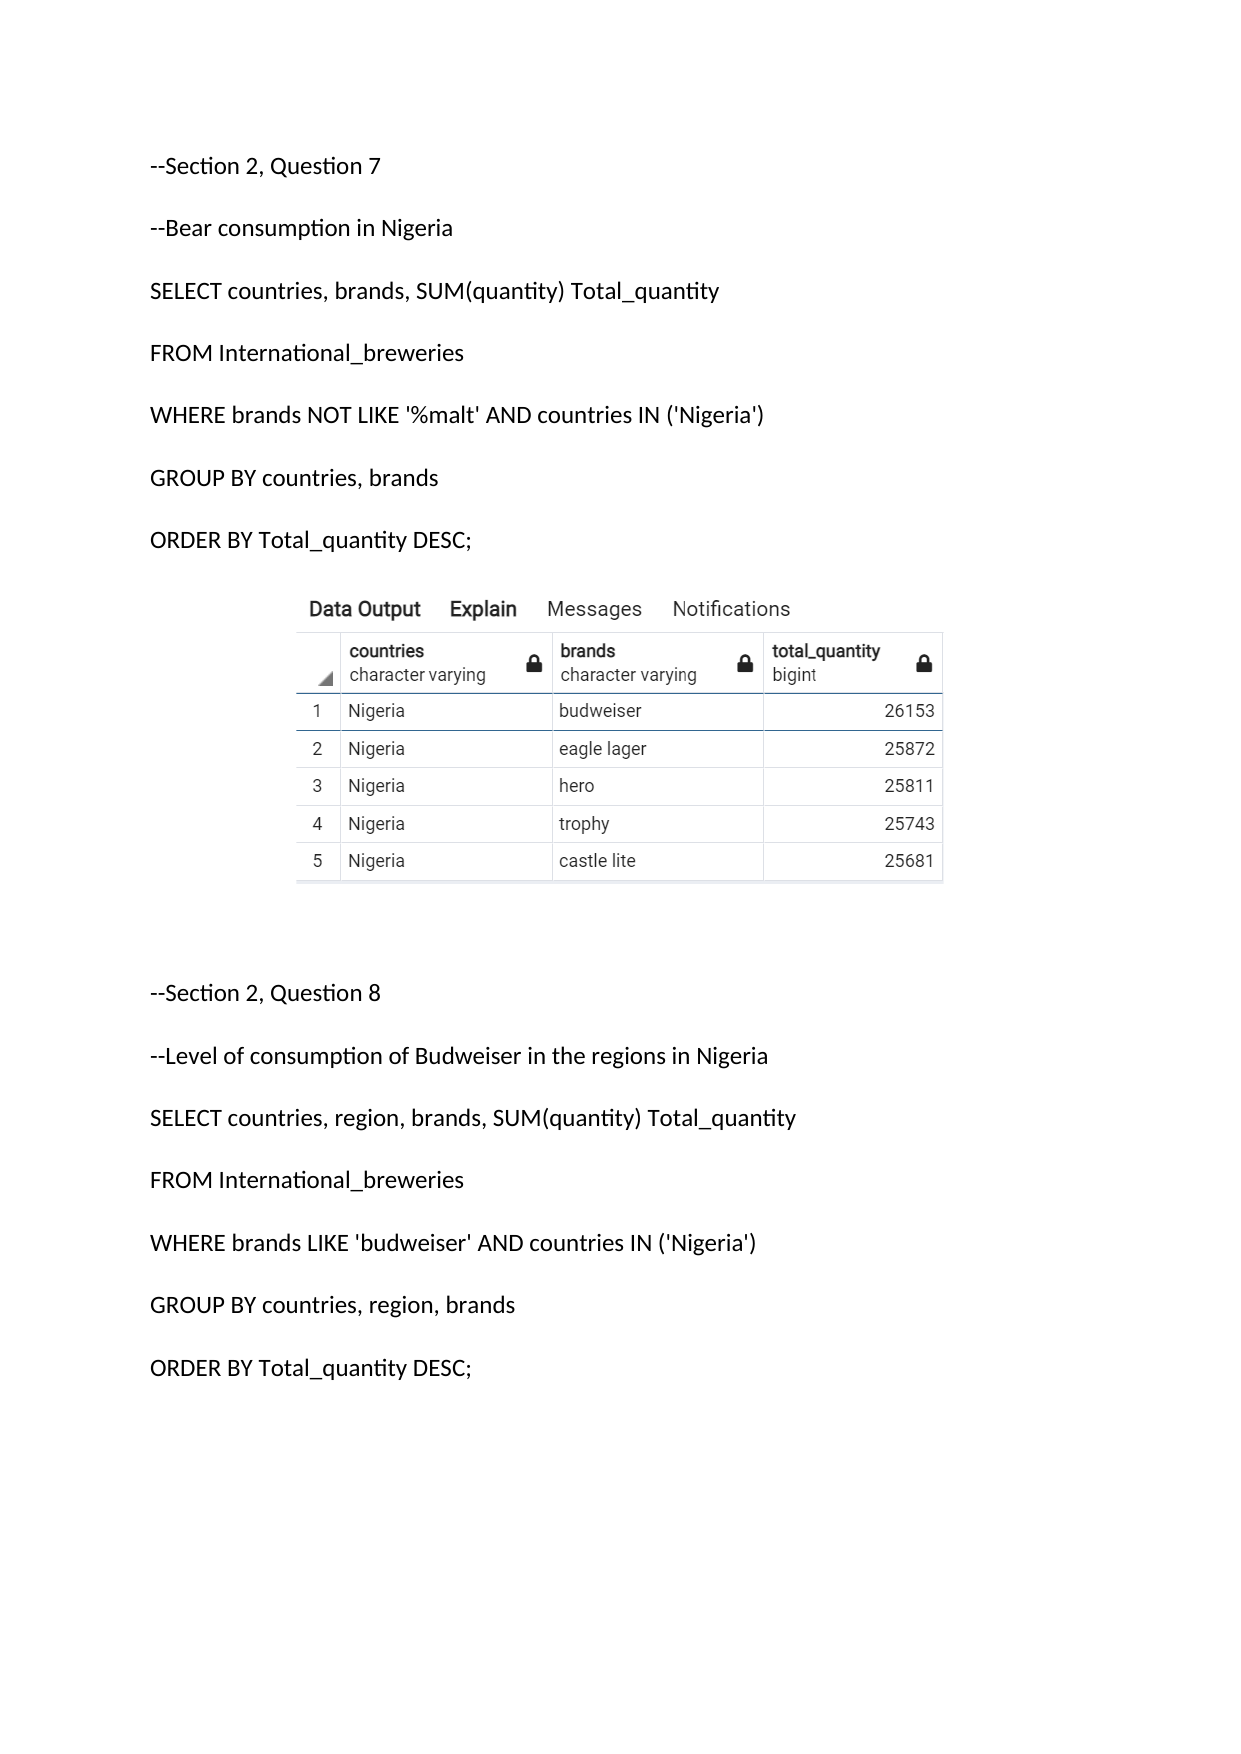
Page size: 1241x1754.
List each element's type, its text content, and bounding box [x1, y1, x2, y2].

text FROM International_breweries [150, 337, 1090, 368]
text WHERE brands NOT LIKE '%malt' AND countries IN ('Nigeria') [150, 399, 1090, 430]
text --Section 2, Question 8 [150, 977, 1090, 1008]
text FROM International_breweries [150, 1164, 1090, 1195]
text ORDER BY Total_quantity DESC; [150, 1352, 1090, 1382]
text GROUP BY countries, region, brands [150, 1289, 1090, 1320]
text GROUP BY countries, brands [150, 462, 1090, 492]
text --Section 2, Question 7 [150, 150, 1090, 181]
text SELECT countries, region, brands, SUM(quantity) Total_quantity [150, 1102, 1090, 1133]
text ORDER BY Total_quantity DESC; [150, 524, 1090, 555]
text --Level of consumption of Budweiser in the regions in Nigeria [150, 1040, 1090, 1070]
picture [296, 586, 944, 884]
text WHERE brands LIKE 'budweiser' AND countries IN ('Nigeria') [150, 1227, 1090, 1257]
text --Bear consumption in Nigeria [150, 212, 1090, 243]
text SELECT countries, brands, SUM(quantity) Total_quantity [150, 275, 1090, 305]
